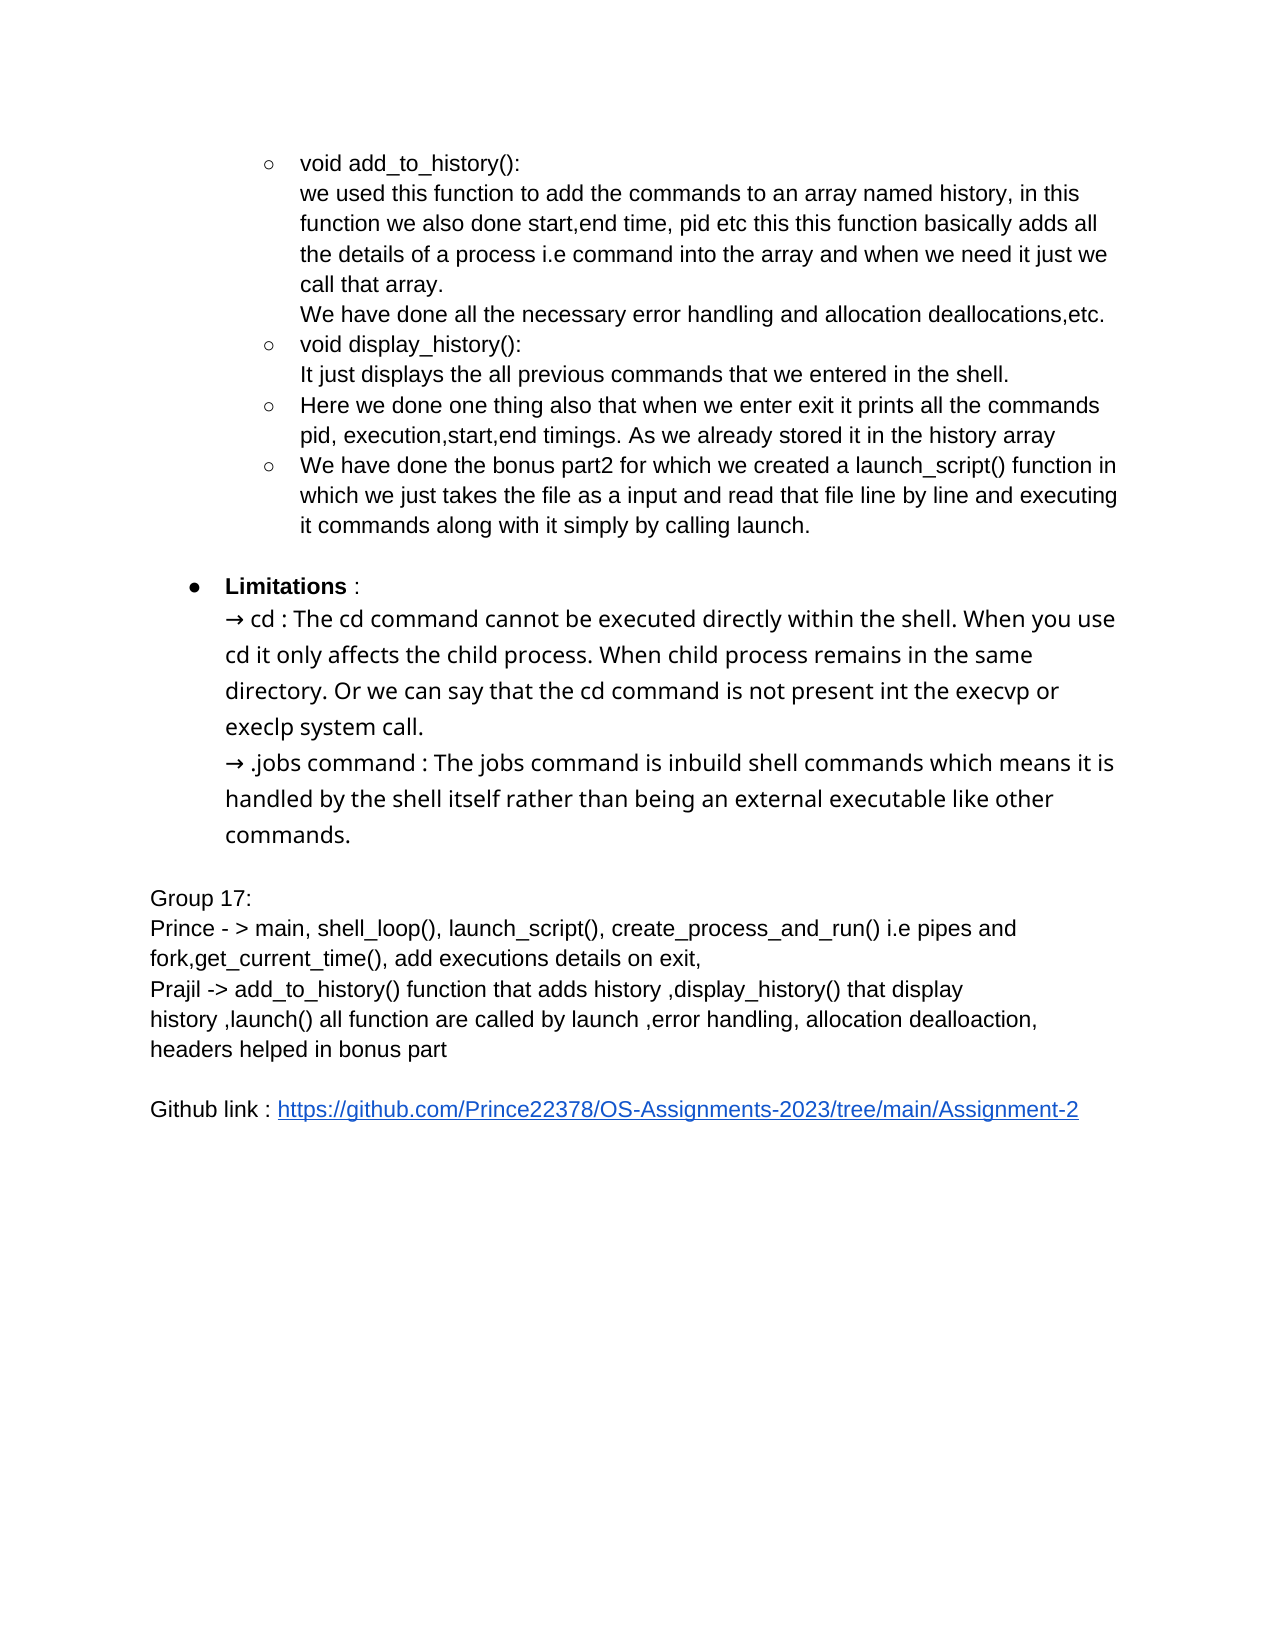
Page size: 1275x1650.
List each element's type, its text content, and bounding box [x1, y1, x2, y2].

text Prince - > main, shell_loop(), launch_script(), create_process_and_run() i.e pipes and fork,get_current_time(), add executions details on exit, [150, 915, 1125, 972]
list void add_to_history(): we used this function to add the commands to an array named history, in this function we also done start,end time, pid etc this this function basically adds all the details of a process i.e command into the array and when we need it just we call that array. We have done all the necessary error handling and allocation deallocations,etc. [262, 150, 1125, 327]
text → .jobs command : The jobs command is inbuild shell commands which means it is handled by the shell itself rather than being an external executable like other commands. [225, 747, 1125, 850]
text → cd : The cd command cannot be executed directly within the shell. When you use cd it only affects the child process. When child process remains in the same directory. Or we can say that the cd command is not present int the execvp or execlp system call. [225, 603, 1125, 742]
list We have done the bonus part2 for which we created a launch_script() function in which we just takes the file as a input and read that file line by line and executing it commands along with it simply by calling launch. [262, 452, 1125, 539]
text Github link : https://github.com/Prince22378/OS-Assignments-2023/tree/main/Assignment-2 [150, 1066, 1125, 1123]
list Limitations : [187, 573, 1125, 599]
list Here we done one thing also that when we enter exit it prints all the commands pid, execution,start,end timings. As we already stored it in the history array [262, 392, 1125, 448]
text It just displays the all previous commands that we entered in the shell. [300, 361, 1125, 388]
text Prajil -> add_to_history() function that adds history ,display_history() that display history ,launch() all function are called by launch ,error handling, allocation dealloaction, headers helped in bonus part [150, 976, 1125, 1062]
text Group 17: [150, 885, 1125, 911]
list void display_history(): [262, 331, 1125, 358]
